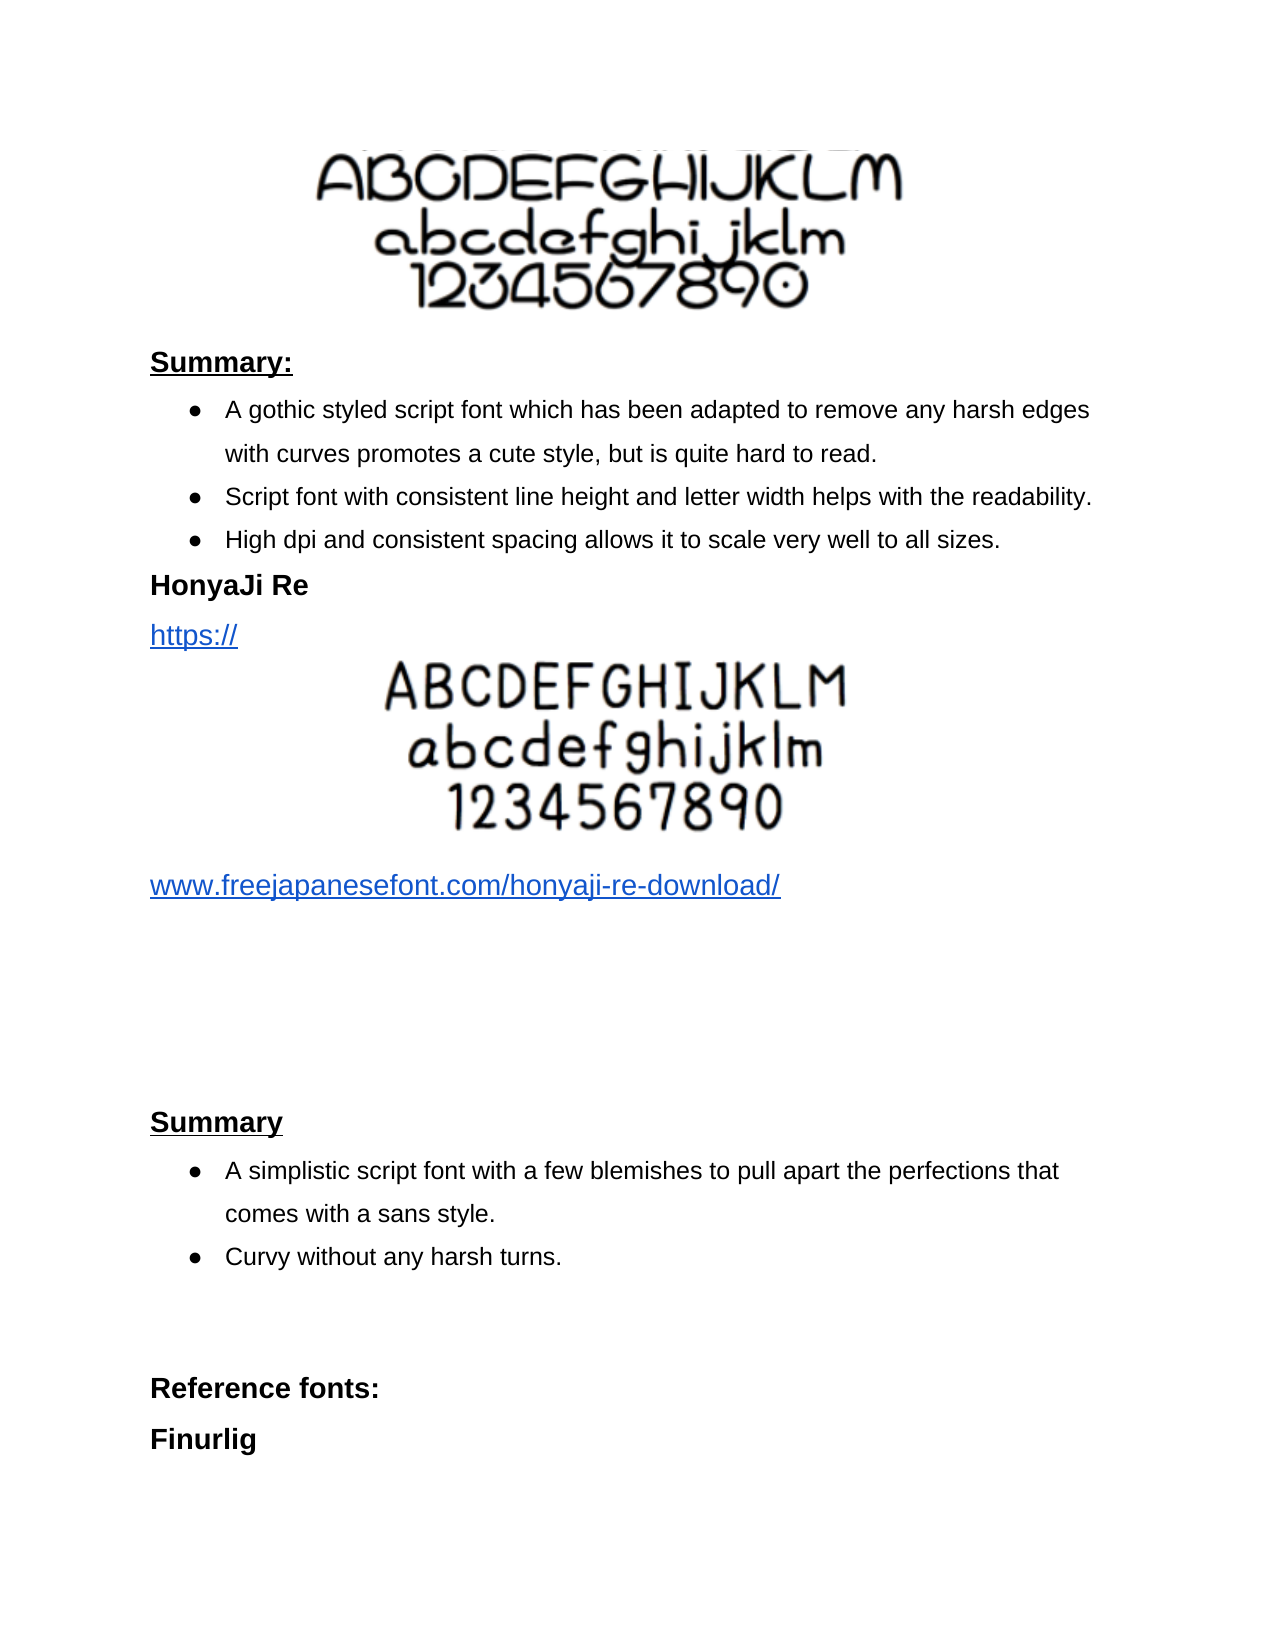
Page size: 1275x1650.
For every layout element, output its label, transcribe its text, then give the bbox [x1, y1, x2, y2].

text Summary: [150, 345, 1125, 379]
text Reference fonts: [150, 1371, 1125, 1405]
list A simplistic script font with a few blemishes to pull apart the perfections that comes with a sans style. [187, 1156, 1125, 1228]
text Summary [150, 1105, 1125, 1139]
picture [150, 150, 1068, 332]
list Script font with consistent line height and letter width helps with the readability. [187, 482, 1125, 510]
list Curvy without any harsh turns. [187, 1242, 1125, 1271]
list High dpi and consistent spacing allows it to scale very well to all sizes. [187, 525, 1125, 553]
picture [371, 658, 867, 850]
text HonyaJi Re [150, 568, 1125, 601]
text Finurlig [150, 1422, 1125, 1455]
list A gothic styled script font which has been adapted to remove any harsh edges with curves promotes a cute style, but is quite hard to read. [187, 395, 1125, 467]
